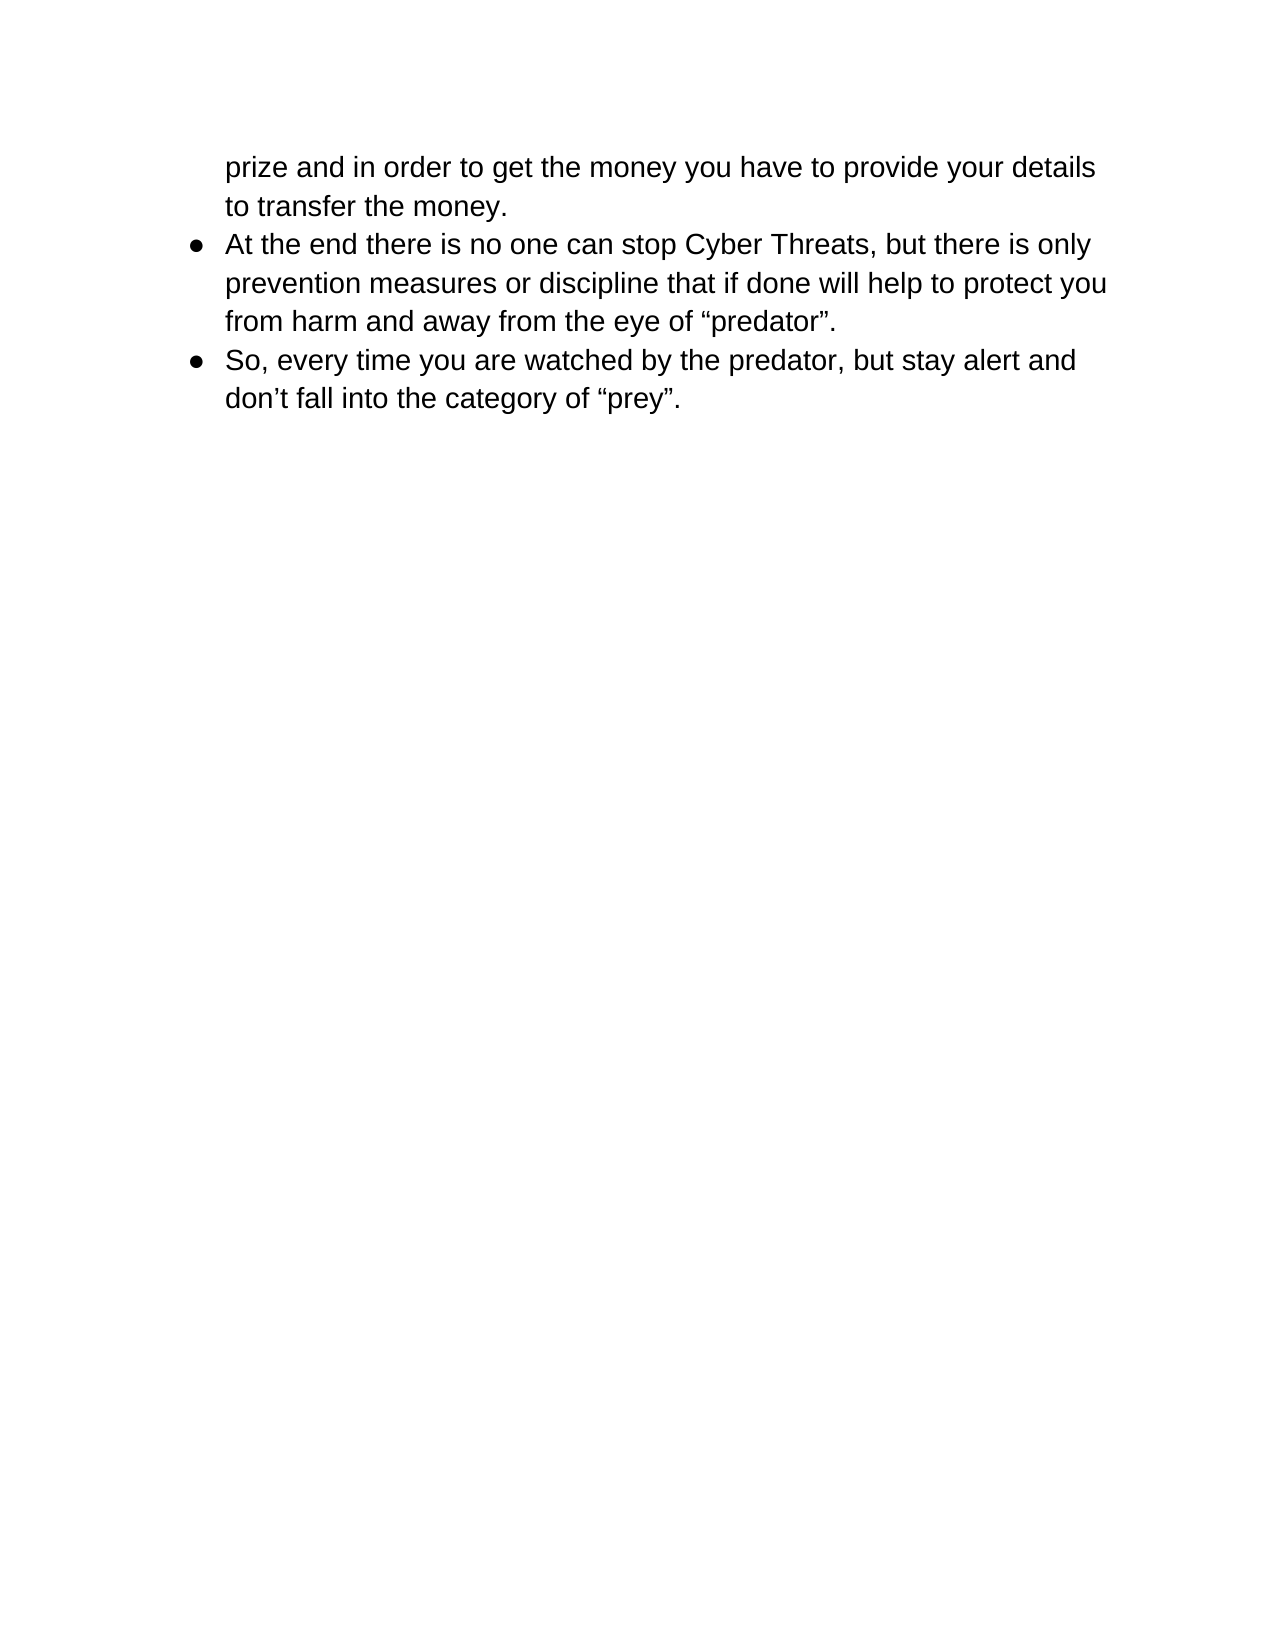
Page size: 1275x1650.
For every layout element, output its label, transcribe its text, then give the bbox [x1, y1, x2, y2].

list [187, 150, 1125, 222]
list So, every time you are watched by the predator, but stay alert and don’t fall into the category of “prey”. [187, 343, 1125, 415]
list At the end there is no one can stop Cyber Threats, but there is only prevention measures or discipline that if done will help to protect you from harm and away from the eye of “predator”. [187, 227, 1125, 338]
